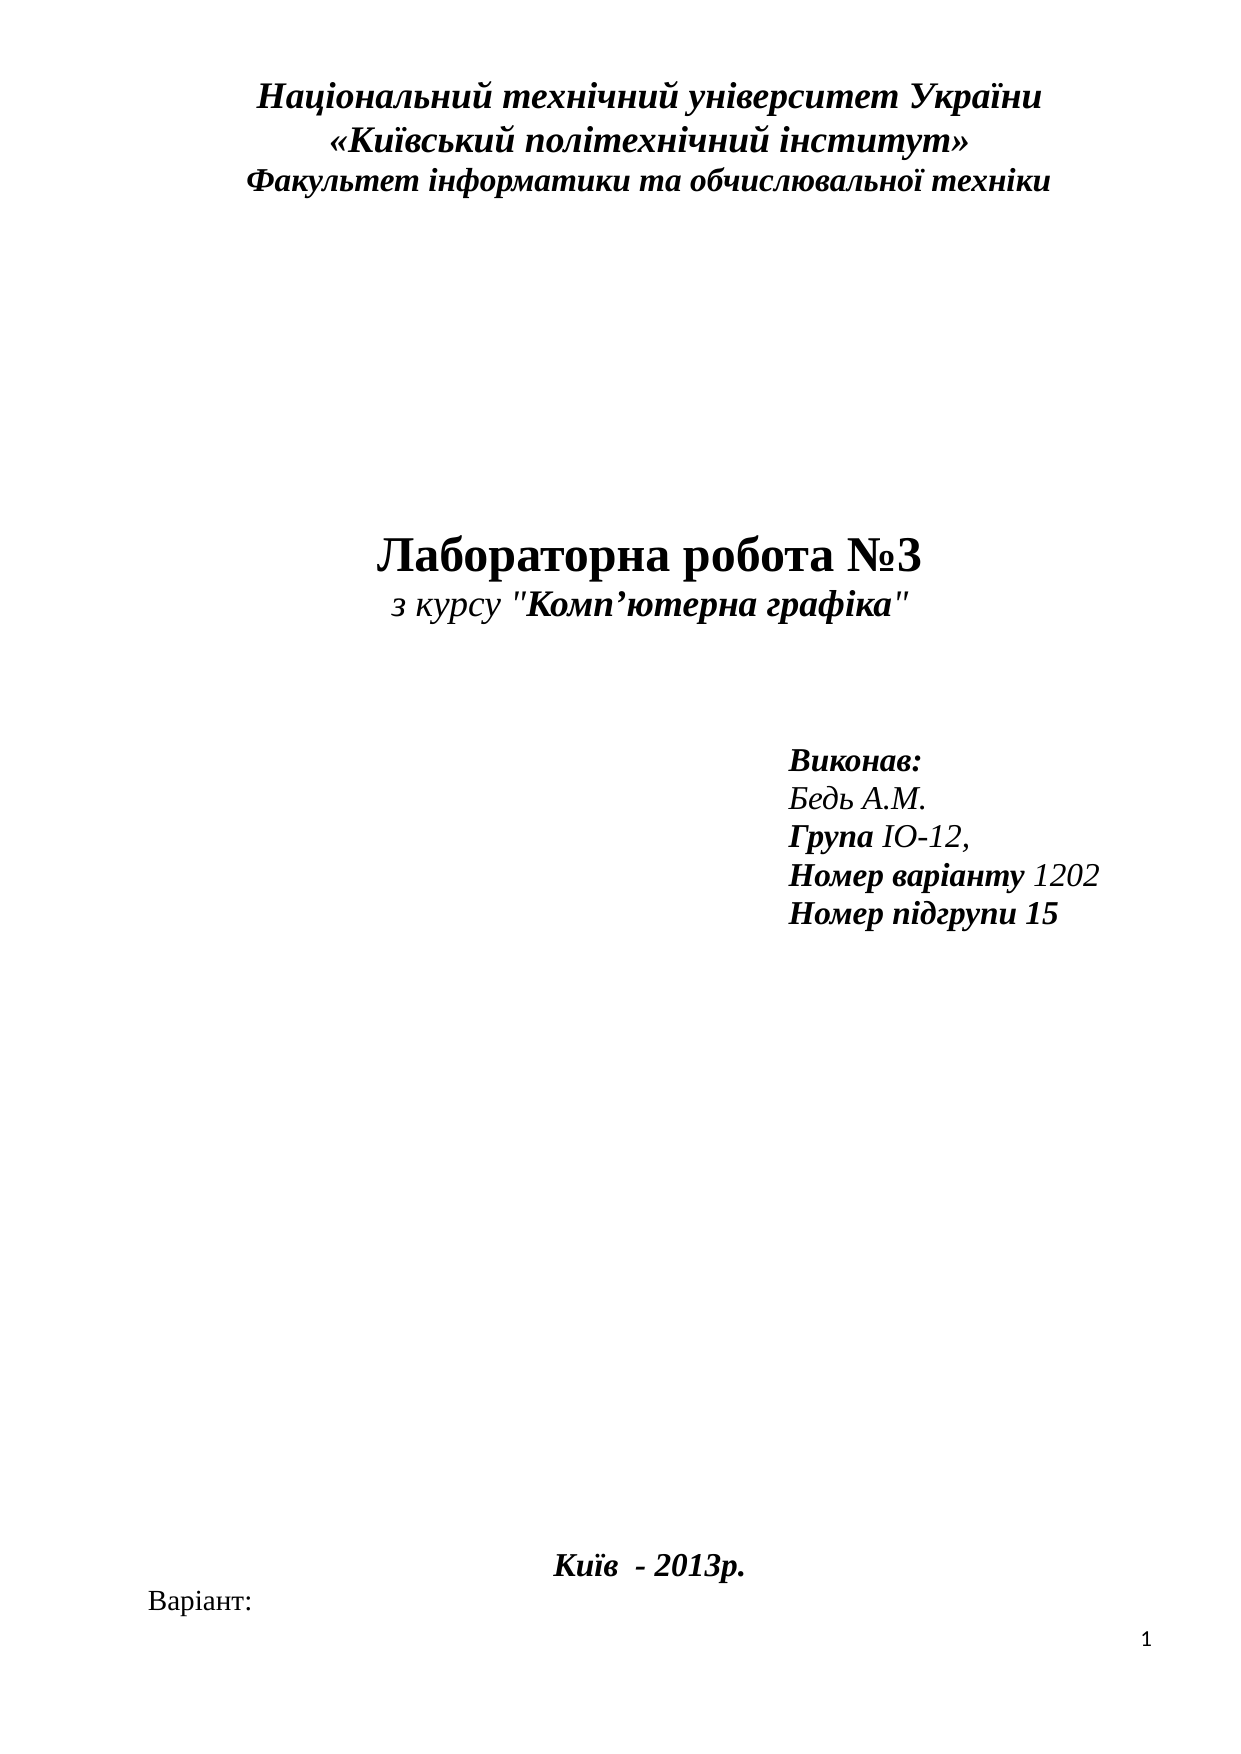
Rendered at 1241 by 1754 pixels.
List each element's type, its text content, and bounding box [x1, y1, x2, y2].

subtitle Факультет інформатики та обчислювальної техніки [146, 160, 1152, 198]
subtitle «Київський політехнічний інститут» [148, 117, 1152, 160]
text Варіант: [148, 1583, 1152, 1617]
text Виконав: [788, 740, 1152, 778]
text Група ІО-12, [788, 817, 1152, 855]
text Бедь А.М. [788, 778, 1152, 817]
subtitle Національний технічний університет України [148, 74, 1152, 117]
text Номер варіанту 1202 [788, 855, 1152, 893]
text з курсу "Комп’ютерна графіка" [148, 582, 1152, 625]
text Номер підгрупи 15 [788, 893, 1152, 932]
subtitle Лабораторна робота №3 [148, 524, 1152, 582]
text Київ - 2013р. [148, 1545, 1152, 1583]
